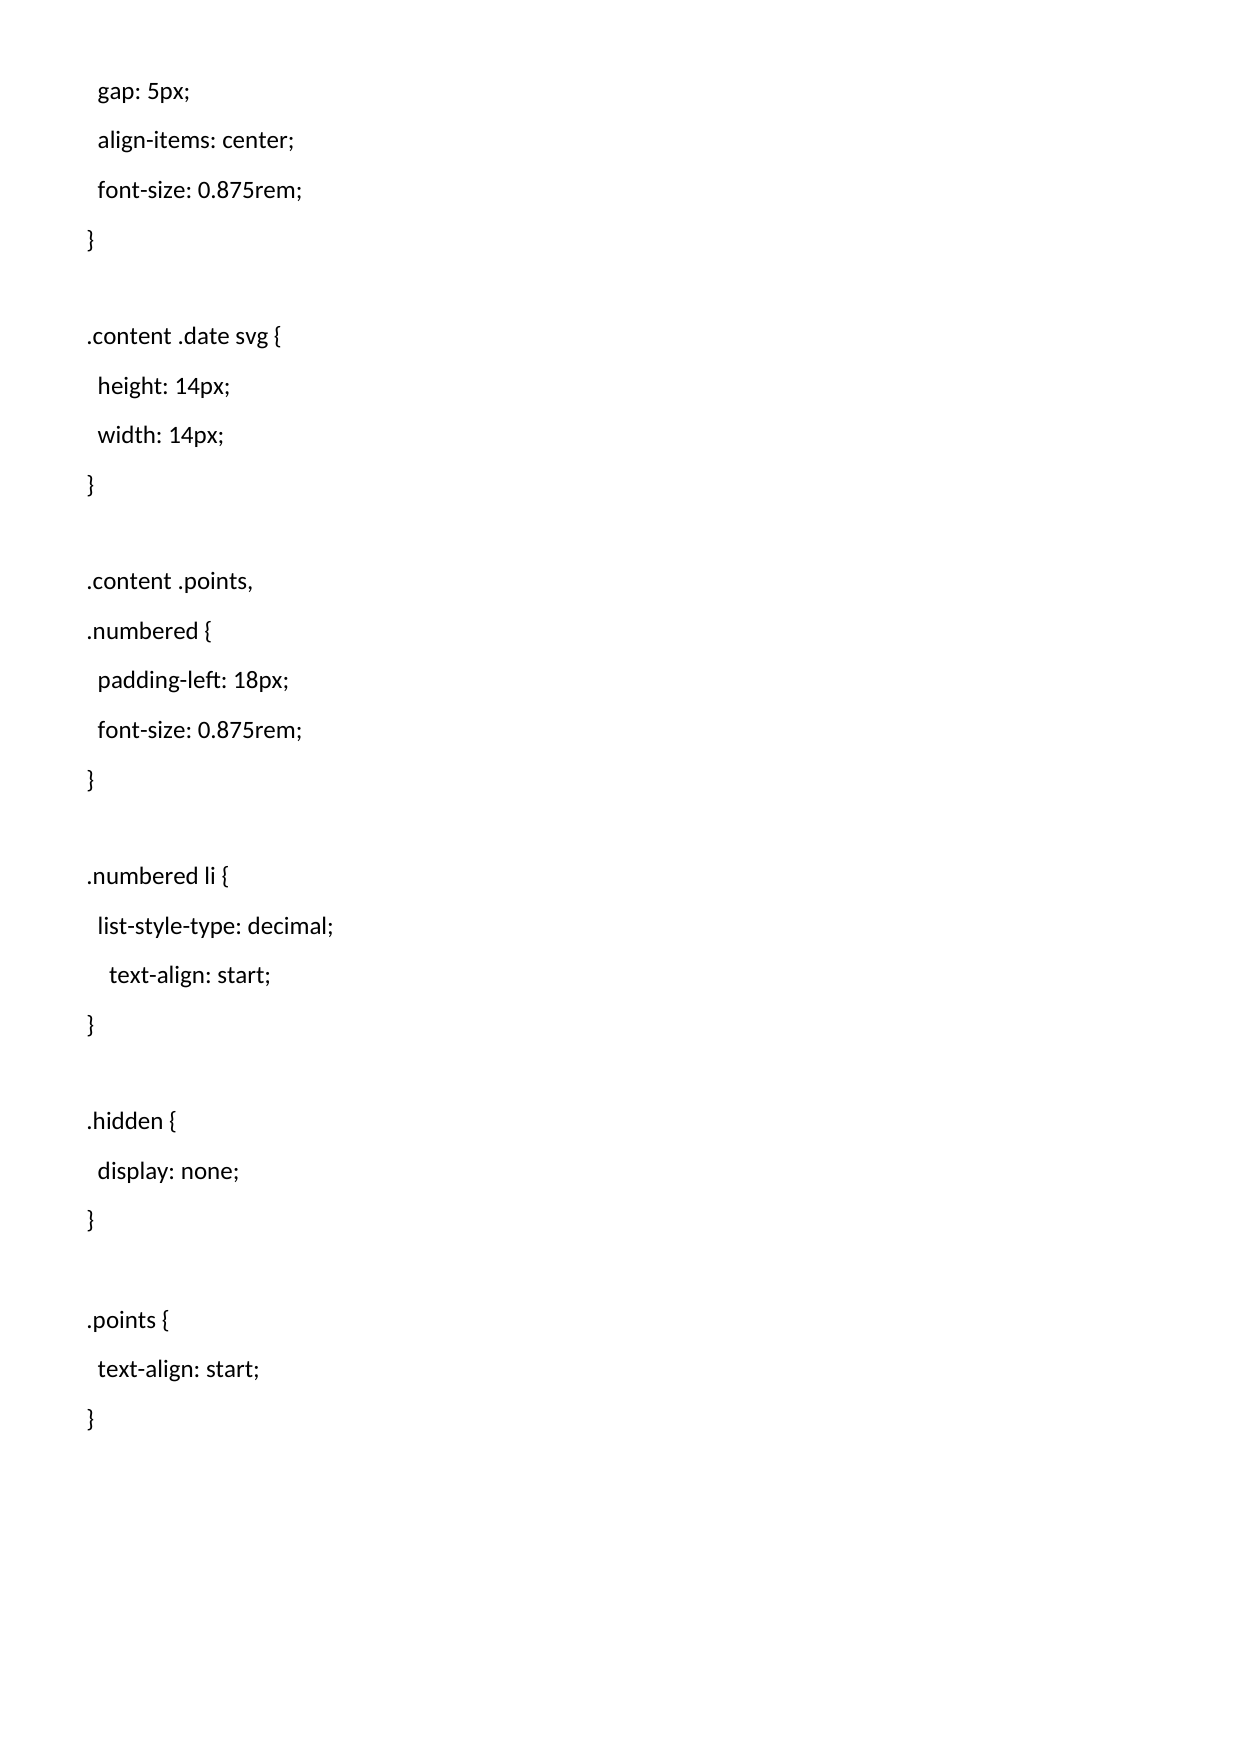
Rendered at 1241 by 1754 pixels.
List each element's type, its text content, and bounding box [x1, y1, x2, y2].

text .points { [75, 1304, 1165, 1334]
text width: 14px; [75, 419, 1165, 450]
text .numbered li { [75, 860, 1165, 891]
text text-align: start; [75, 959, 1165, 990]
text } [75, 1009, 1165, 1039]
text } [75, 1403, 1165, 1433]
text .hidden { [75, 1105, 1165, 1136]
text } [75, 469, 1165, 499]
text padding-left: 18px; [75, 664, 1165, 695]
text .content .points, [75, 565, 1165, 596]
text align-items: center; [75, 124, 1165, 155]
text display: none; [75, 1155, 1165, 1186]
text font-size: 0.875rem; [75, 174, 1165, 205]
text } [75, 224, 1165, 254]
text gap: 5px; [75, 75, 1165, 106]
text .content .date svg { [75, 320, 1165, 351]
text font-size: 0.875rem; [75, 714, 1165, 745]
text } [75, 1204, 1165, 1235]
text list-style-type: decimal; [75, 910, 1165, 940]
text text-align: start; [75, 1353, 1165, 1384]
text } [75, 764, 1165, 794]
text .numbered { [75, 615, 1165, 646]
text height: 14px; [75, 370, 1165, 400]
